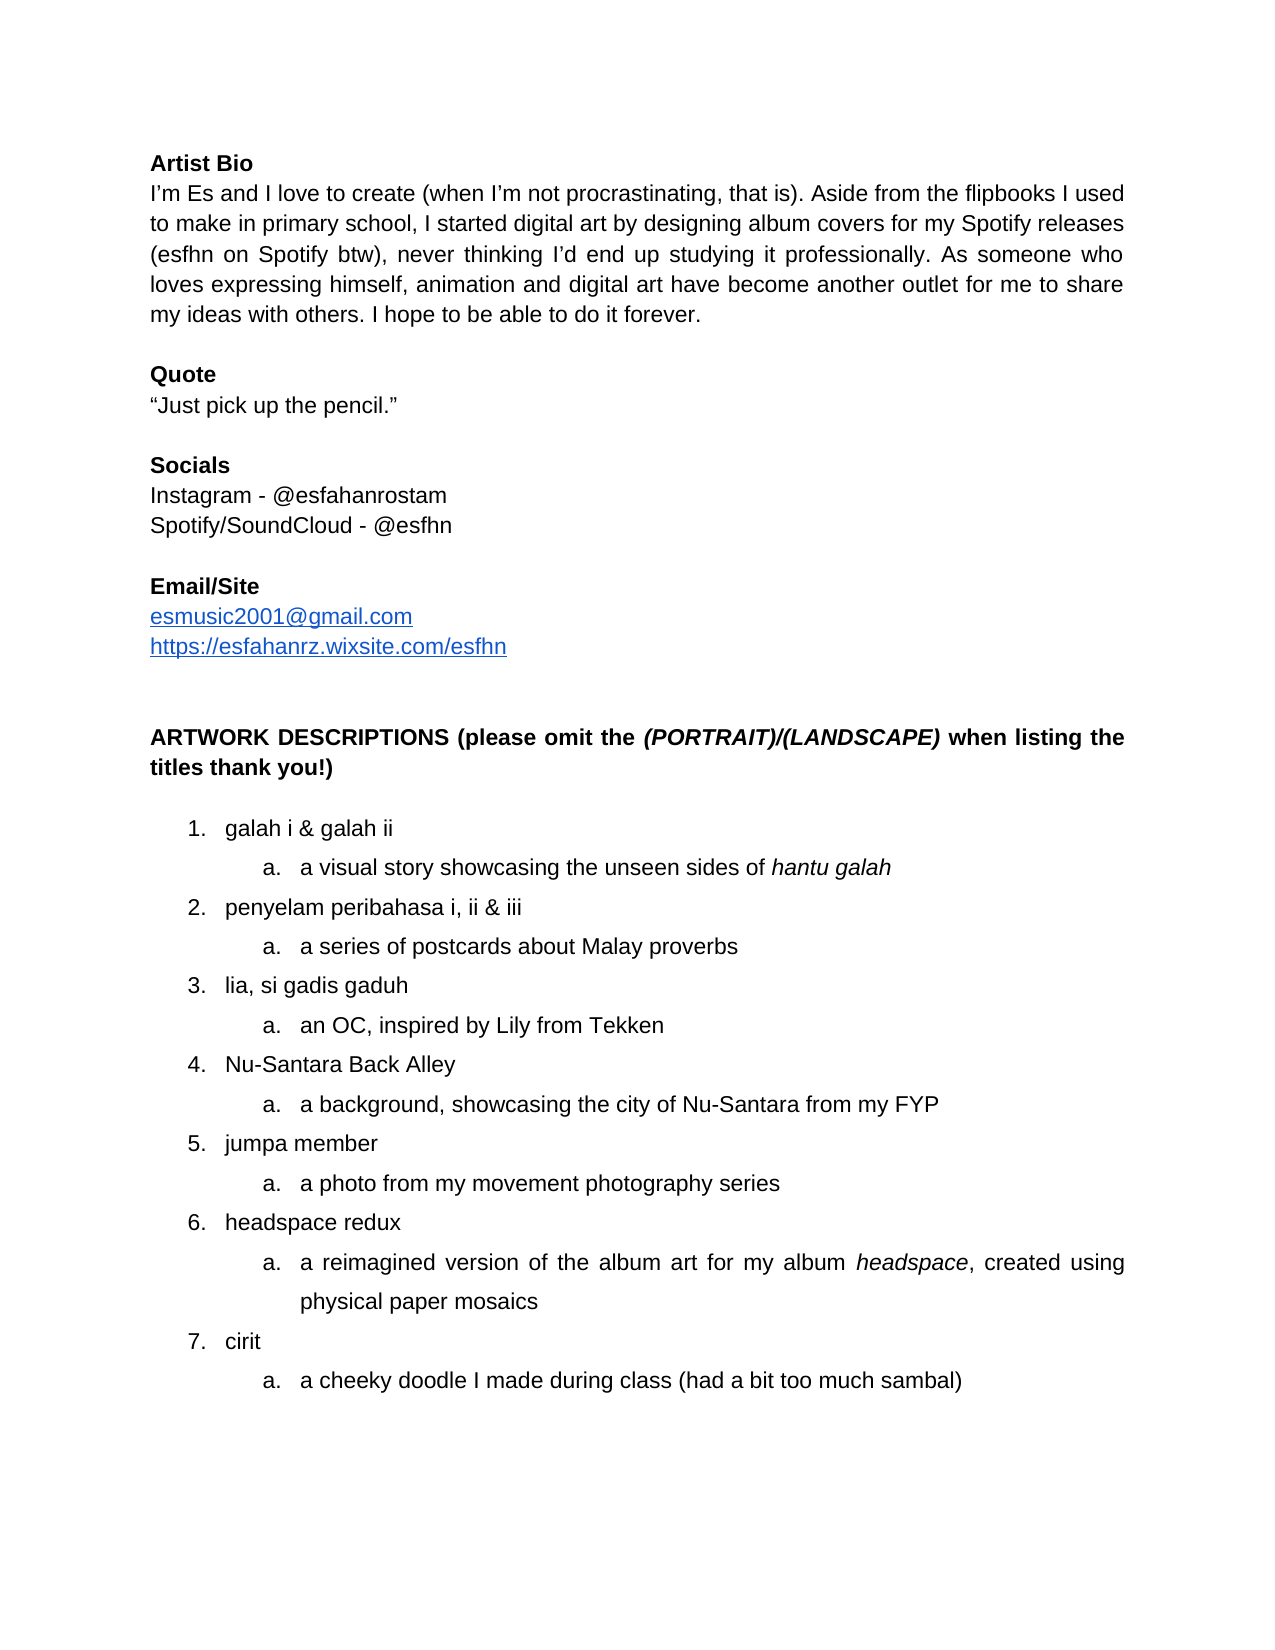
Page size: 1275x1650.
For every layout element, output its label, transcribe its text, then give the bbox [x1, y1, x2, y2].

list cirit [187, 1328, 1125, 1354]
list penyelam peribahasa i, ii & iii [187, 893, 1125, 920]
list galah i & galah ii [187, 814, 1125, 841]
text Spotify/SoundCloud - @esfhn [150, 512, 1125, 539]
text Email/Site [150, 573, 1125, 599]
list Nu-Santara Back Alley [187, 1051, 1125, 1078]
list a background, showcasing the city of Nu-Santara from my FYP [262, 1091, 1125, 1117]
list a cheeky doodle I made during class (had a bit too much sambal) [262, 1367, 1125, 1394]
text esmusic2001@gmail.com [150, 603, 1125, 629]
text “Just pick up the pencil.” [150, 392, 1125, 418]
list headspace redux [187, 1209, 1125, 1236]
text https://esfahanrz.wixsite.com/esfhn [150, 633, 1125, 660]
text ARTWORK DESCRIPTIONS (please omit the (PORTRAIT)/(LANDSCAPE) when listing the titles thank you!) [150, 724, 1125, 781]
text I’m Es and I love to create (when I’m not procrastinating, that is). Aside from the flipbooks I used to make in primary school, I started digital art by designing album covers for my Spotify releases (esfhn on Spotify btw), never thinking I’d end up studying it professionally. As someone who loves expressing himself, animation and digital art have become another outlet for me to share my ideas with others. I hope to be able to do it forever. [150, 180, 1125, 327]
list jumpa member [187, 1130, 1125, 1157]
list a photo from my movement photography series [262, 1170, 1125, 1196]
list a series of postcards about Malay proverbs [262, 933, 1125, 959]
text Instagram - @esfahanrostam [150, 482, 1125, 509]
list an OC, inspired by Lily from Tekken [262, 1012, 1125, 1038]
text Quote [150, 361, 1125, 388]
list a reimagined version of the album art for my album headspace, created using physical paper mosaics [262, 1249, 1125, 1315]
text Socials [150, 452, 1125, 478]
list a visual story showcasing the unseen sides of hantu galah [262, 854, 1125, 880]
text Artist Bio [150, 150, 1125, 176]
list lia, si gadis gaduh [187, 972, 1125, 999]
